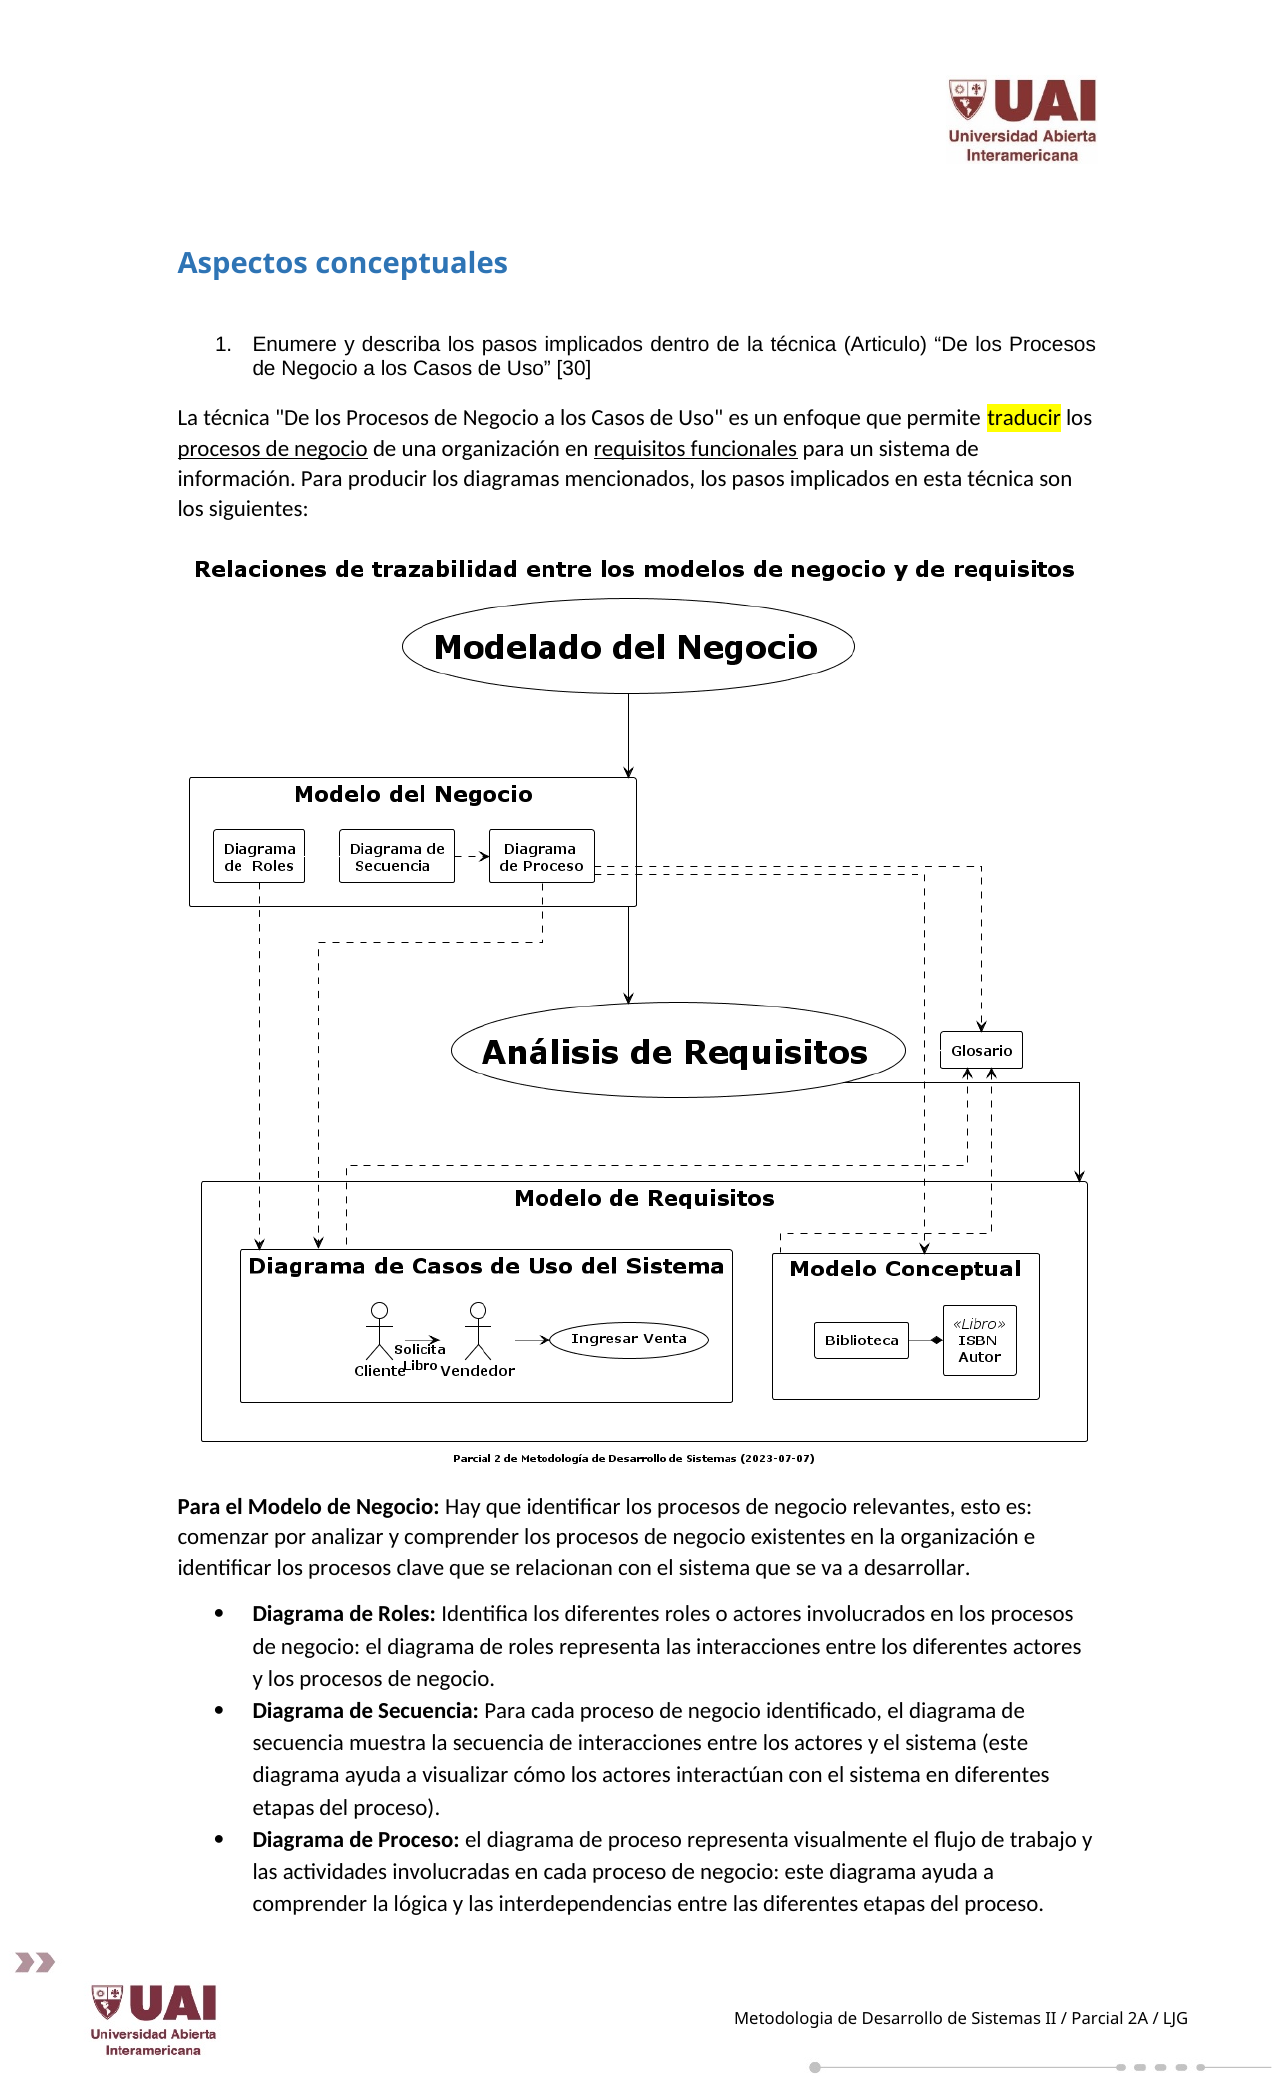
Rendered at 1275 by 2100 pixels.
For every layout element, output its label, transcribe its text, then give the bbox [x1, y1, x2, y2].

list Diagrama de Roles: Identifica los diferentes roles o actores involucrados en los procesos de negocio: el diagrama de roles representa las interacciones entre los diferentes actores y los procesos de negocio. [215, 1599, 1098, 1692]
text Para el Modelo de Negocio: Hay que identificar los procesos de negocio relevantes, esto es: comenzar por analizar y comprender los procesos de negocio existentes en la organización e identificar los procesos clave que se relacionan con el sistema que se va a desarrollar. [177, 1492, 1098, 1581]
subtitle Aspectos conceptuales [177, 242, 1098, 282]
list Diagrama de Proceso: el diagrama de proceso representa visualmente el flujo de trabajo y las actividades involucradas en cada proceso de negocio: este diagrama ayuda a comprender la lógica y las interdependencias entre las diferentes etapas del proceso. [215, 1825, 1098, 1917]
list Enumere y describa los pasos implicados dentro de la técnica (Articulo) “De los Procesos de Negocio a los Casos de Uso” [30] [215, 332, 1098, 379]
picture [945, 75, 1098, 164]
picture [0, 1935, 1272, 2093]
text La técnica "De los Procesos de Negocio a los Casos de Uso" es un enfoque que permite traducir los procesos de negocio de una organización en requisitos funcionales para un sistema de información. Para producir los diagramas mencionados, los pasos implicados en esta técnica son los siguientes: [177, 403, 1098, 522]
picture [177, 541, 1098, 1474]
list Diagrama de Secuencia: Para cada proceso de negocio identificado, el diagrama de secuencia muestra la secuencia de interacciones entre los actores y el sistema (este diagrama ayuda a visualizar cómo los actores interactúan con el sistema en diferentes etapas del proceso). [215, 1696, 1098, 1821]
